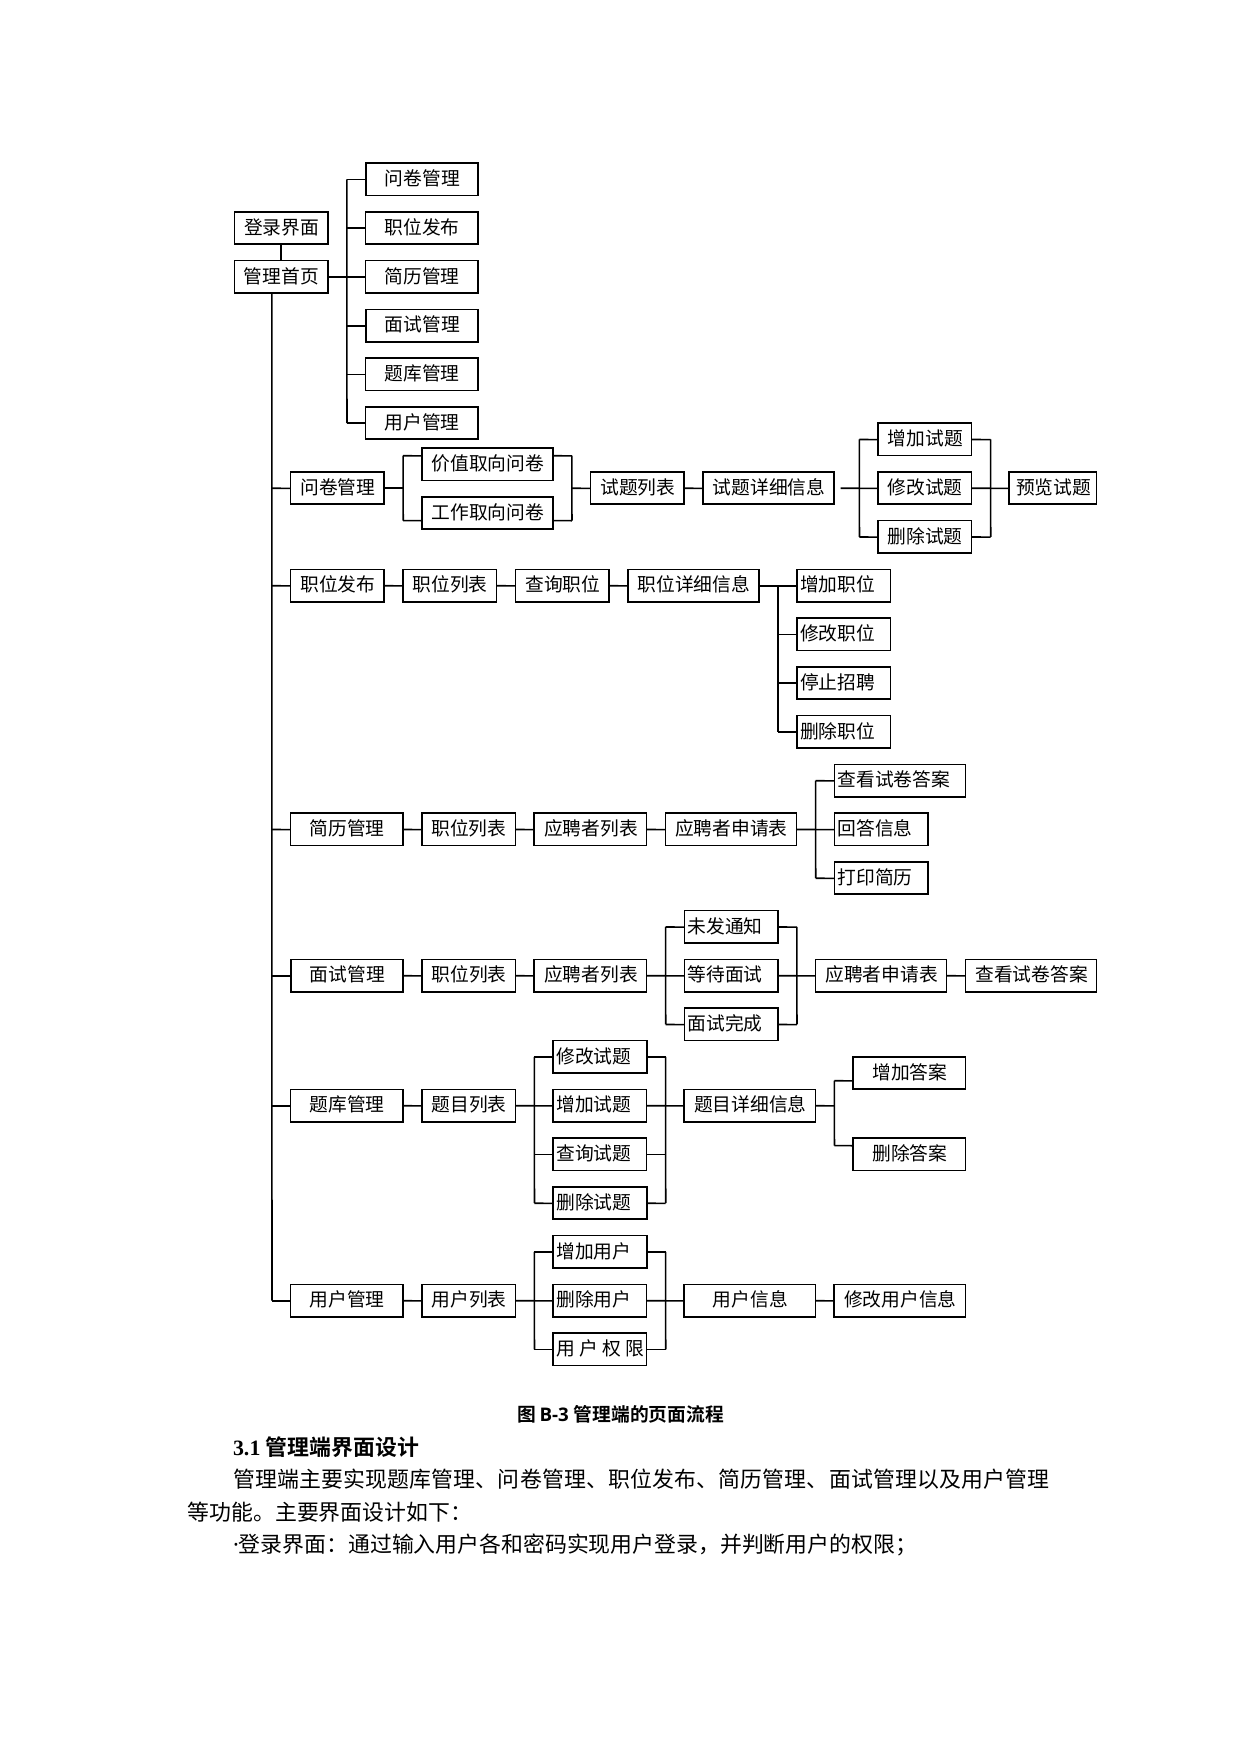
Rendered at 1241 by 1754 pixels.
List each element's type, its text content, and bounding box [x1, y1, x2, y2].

text 图B-3 管理端的页面流程 [187, 1397, 1053, 1429]
text 3.1 管理端界面设计 [187, 1429, 1053, 1462]
text 管理端主要实现题库管理、问卷管理、职位发布、简历管理、面试管理以及用户管理等功能。主要界面设计如下： [187, 1462, 1053, 1527]
text ·登录界面：通过输入用户各和密码实现用户登录，并判断用户的权限； [187, 1527, 1053, 1559]
